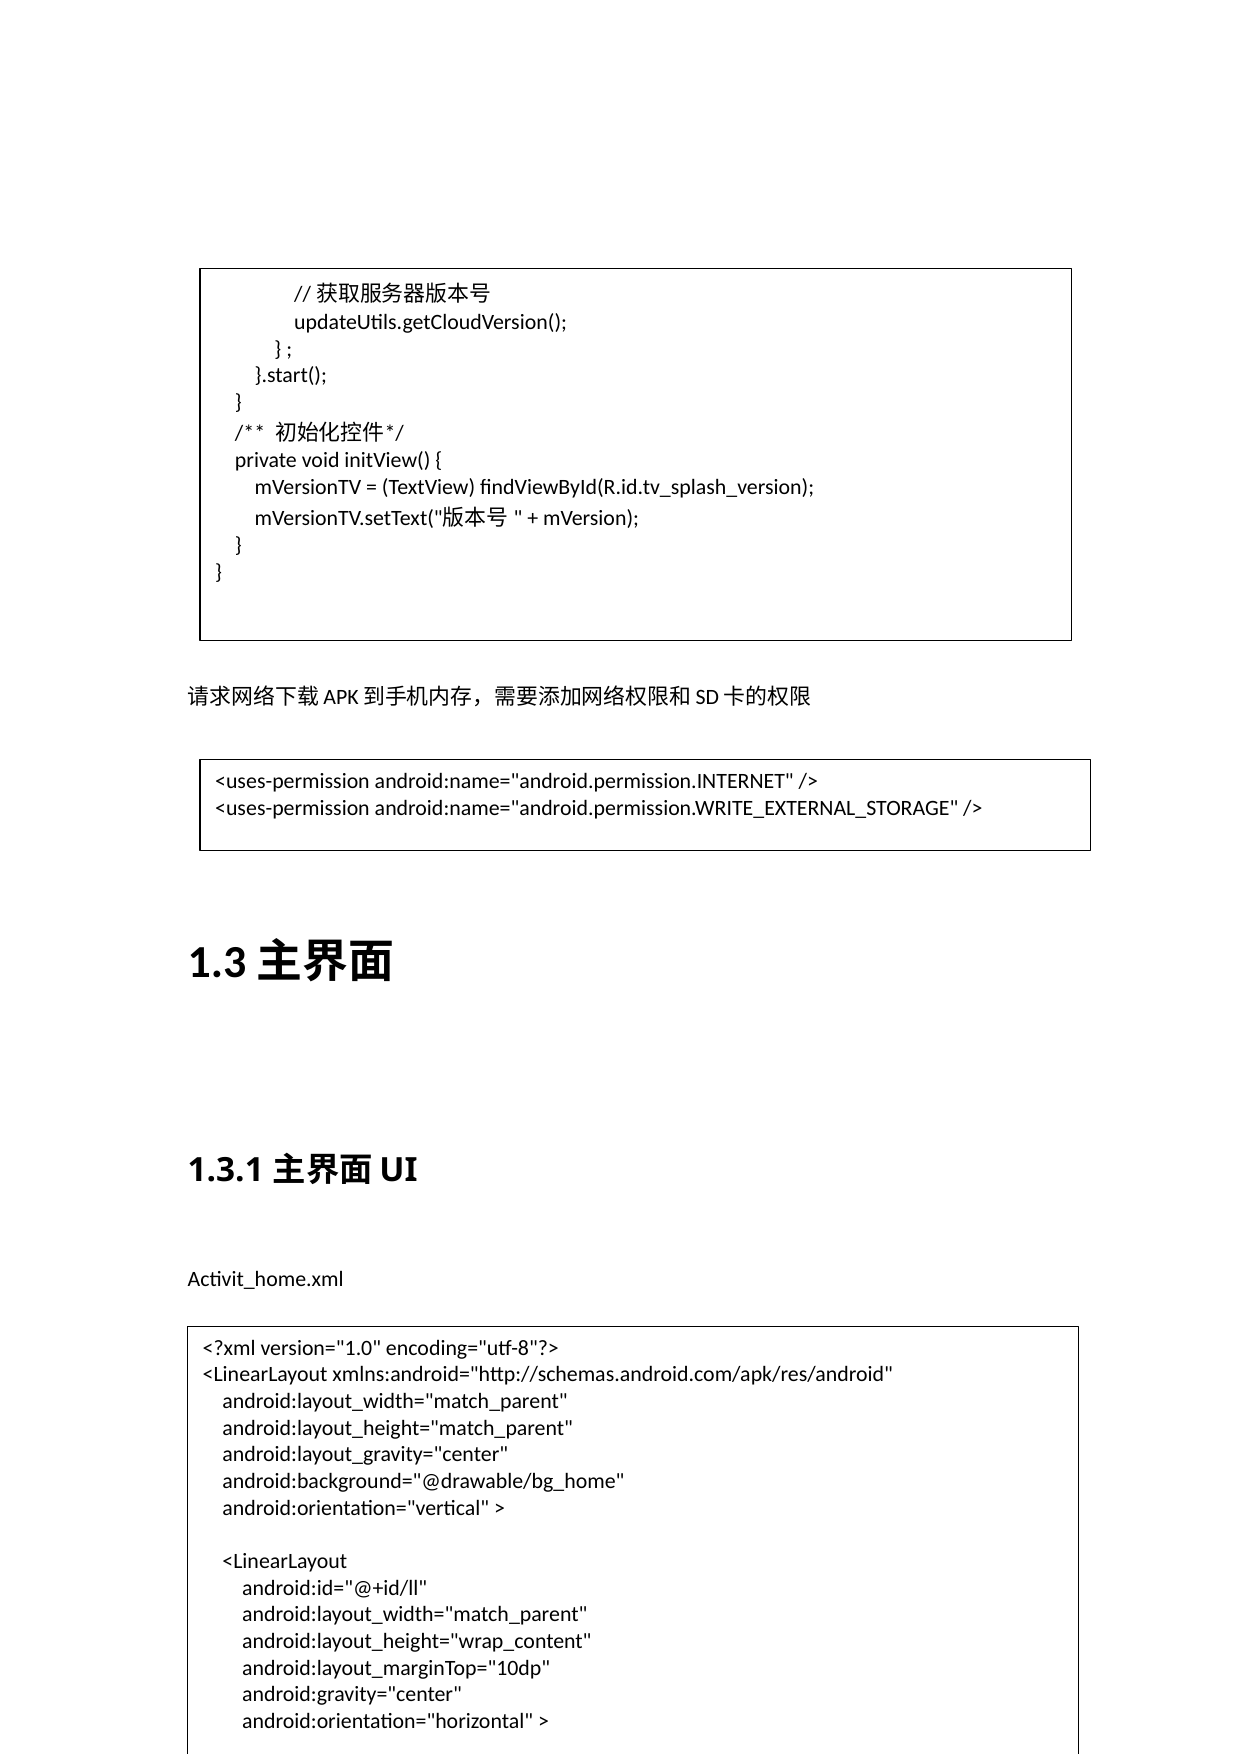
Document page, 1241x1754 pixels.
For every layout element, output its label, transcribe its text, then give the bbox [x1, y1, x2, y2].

text 请求网络下载APK到手机内存，需要添加网络权限和SD卡的权限 [187, 678, 1053, 711]
subtitle 1.3 主界面 [187, 909, 1053, 1006]
text Activit_home.xml [187, 1262, 1053, 1294]
subtitle 1.3.1 主界面UI [187, 1134, 1053, 1199]
